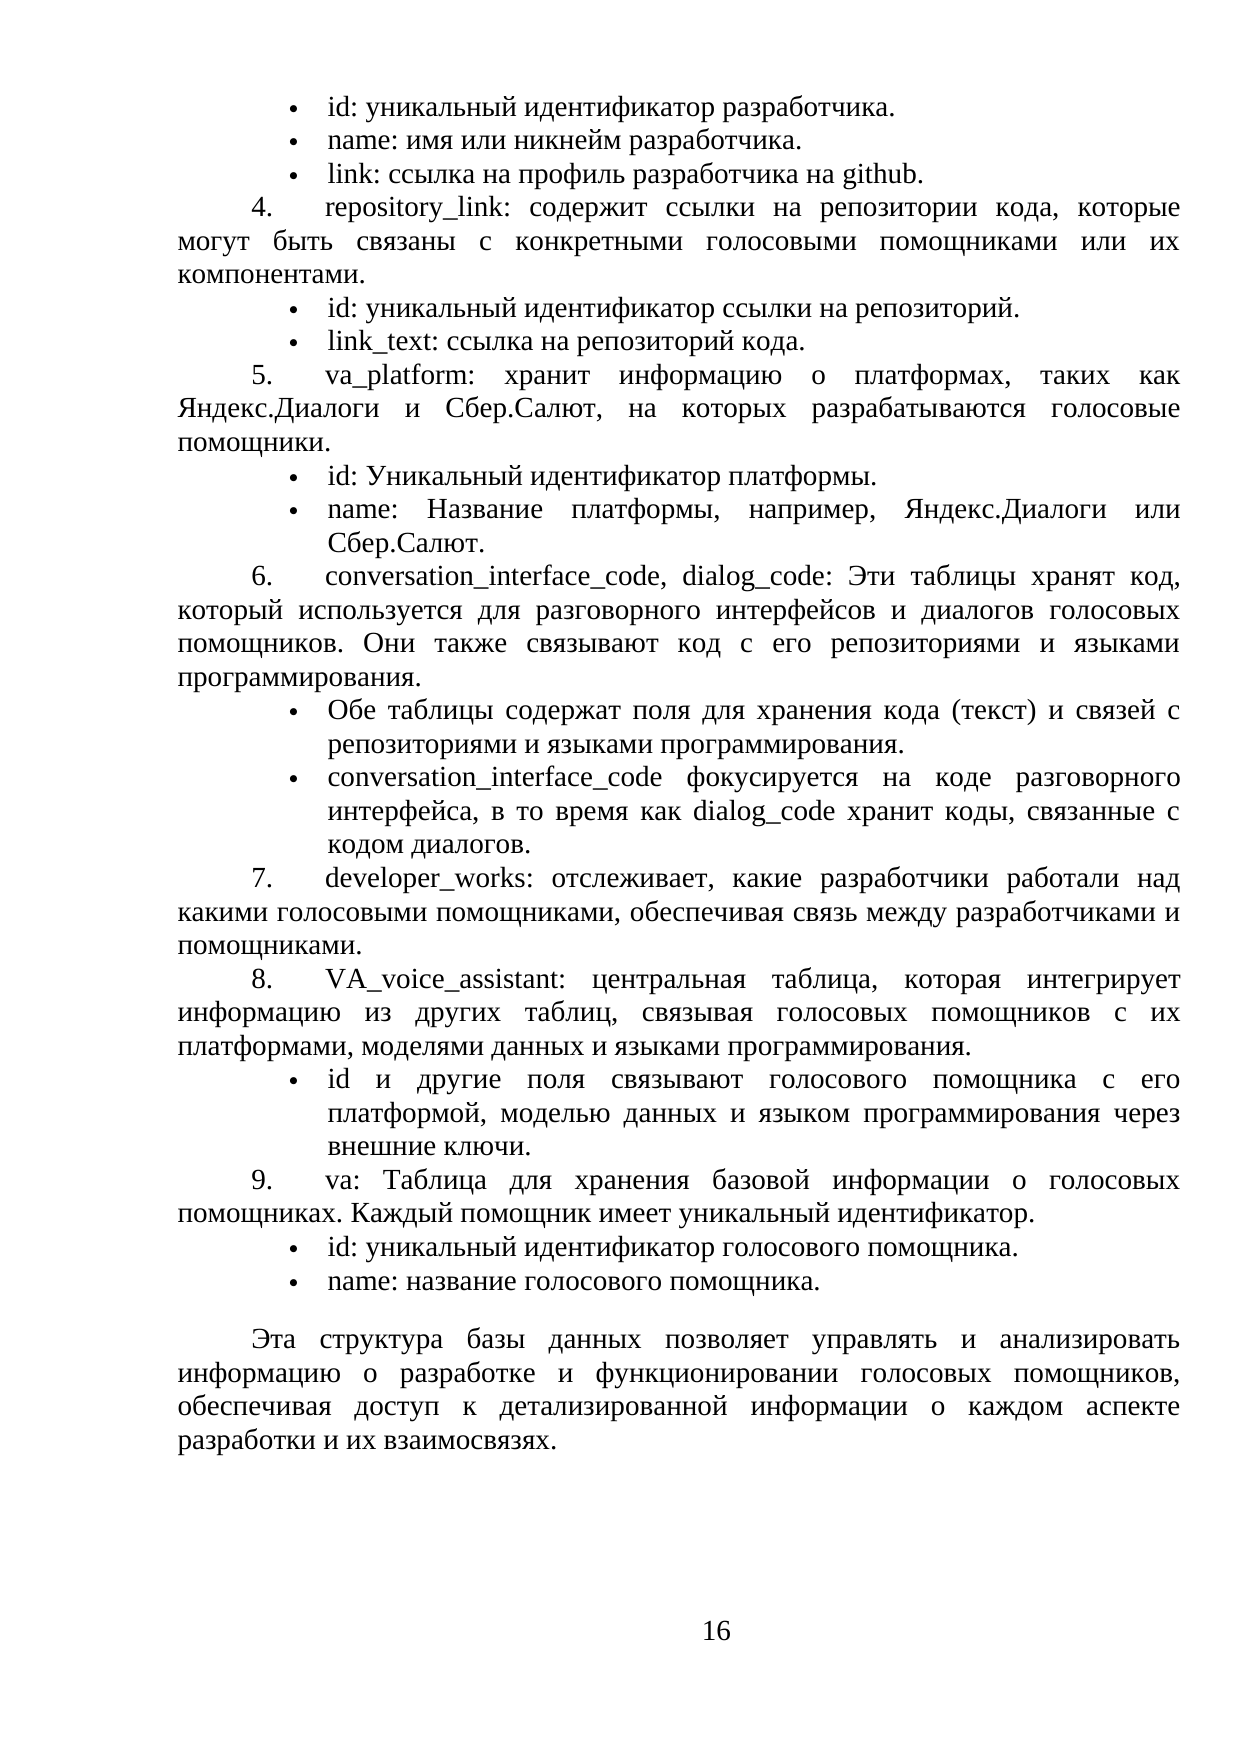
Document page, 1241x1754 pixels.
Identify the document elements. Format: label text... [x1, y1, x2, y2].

list id: уникальный идентификатор голосового помощника. [290, 1229, 1181, 1263]
list repository_link: содержит ссылки на репозитории кода, которые могут быть связаны с конкретными голосовыми помощниками или их компонентами. [177, 189, 1181, 290]
list developer_works: отслеживает, какие разработчики работали над какими голосовыми помощниками, обеспечивая связь между разработчиками и помощниками. [177, 860, 1181, 961]
list name: Название платформы, например, Яндекс.Диалоги или Сбер.Салют. [290, 491, 1181, 558]
list link: ссылка на профиль разработчика на github. [290, 156, 1181, 189]
list conversation_interface_code фокусируется на коде разговорного интерфейса, в то время как dialog_code хранит коды, связанные с кодом диалогов. [290, 759, 1181, 860]
list VA_voice_assistant: центральная таблица, которая интегрирует информацию из других таблиц, связывая голосовых помощников с их платформами, моделями данных и языками программирования. [177, 961, 1181, 1061]
list id и другие поля связывают голосового помощника с его платформой, моделью данных и языком программирования через внешние ключи. [290, 1061, 1181, 1162]
list Обе таблицы содержат поля для хранения кода (текст) и связей с репозиториями и языками программирования. [290, 692, 1181, 759]
list id: уникальный идентификатор ссылки на репозиторий. [290, 290, 1181, 323]
list va_platform: хранит информацию о платформах, таких как Яндекс.Диалоги и Сбер.Салют, на которых разрабатываются голосовые помощники. [177, 357, 1181, 458]
list name: имя или никнейм разработчика. [290, 122, 1181, 156]
list link_text: ссылка на репозиторий кода. [290, 323, 1181, 357]
list id: уникальный идентификатор разработчика. [290, 89, 1181, 122]
list id: Уникальный идентификатор платформы. [290, 458, 1181, 491]
list va: Таблица для хранения базовой информации о голосовых помощниках. Каждый помощник имеет уникальный идентификатор. [177, 1162, 1181, 1229]
text Эта структура базы данных позволяет управлять и анализировать информацию о разработке и функционировании голосовых помощников, обеспечивая доступ к детализированной информации о каждом аспекте разработки и их взаимосвязях. [177, 1321, 1181, 1455]
list conversation_interface_code, dialog_code: Эти таблицы хранят код, который используется для разговорного интерфейсов и диалогов голосовых помощников. Они также связывают код с его репозиториями и языками программирования. [177, 558, 1181, 692]
list name: название голосового помощника. [290, 1263, 1181, 1296]
